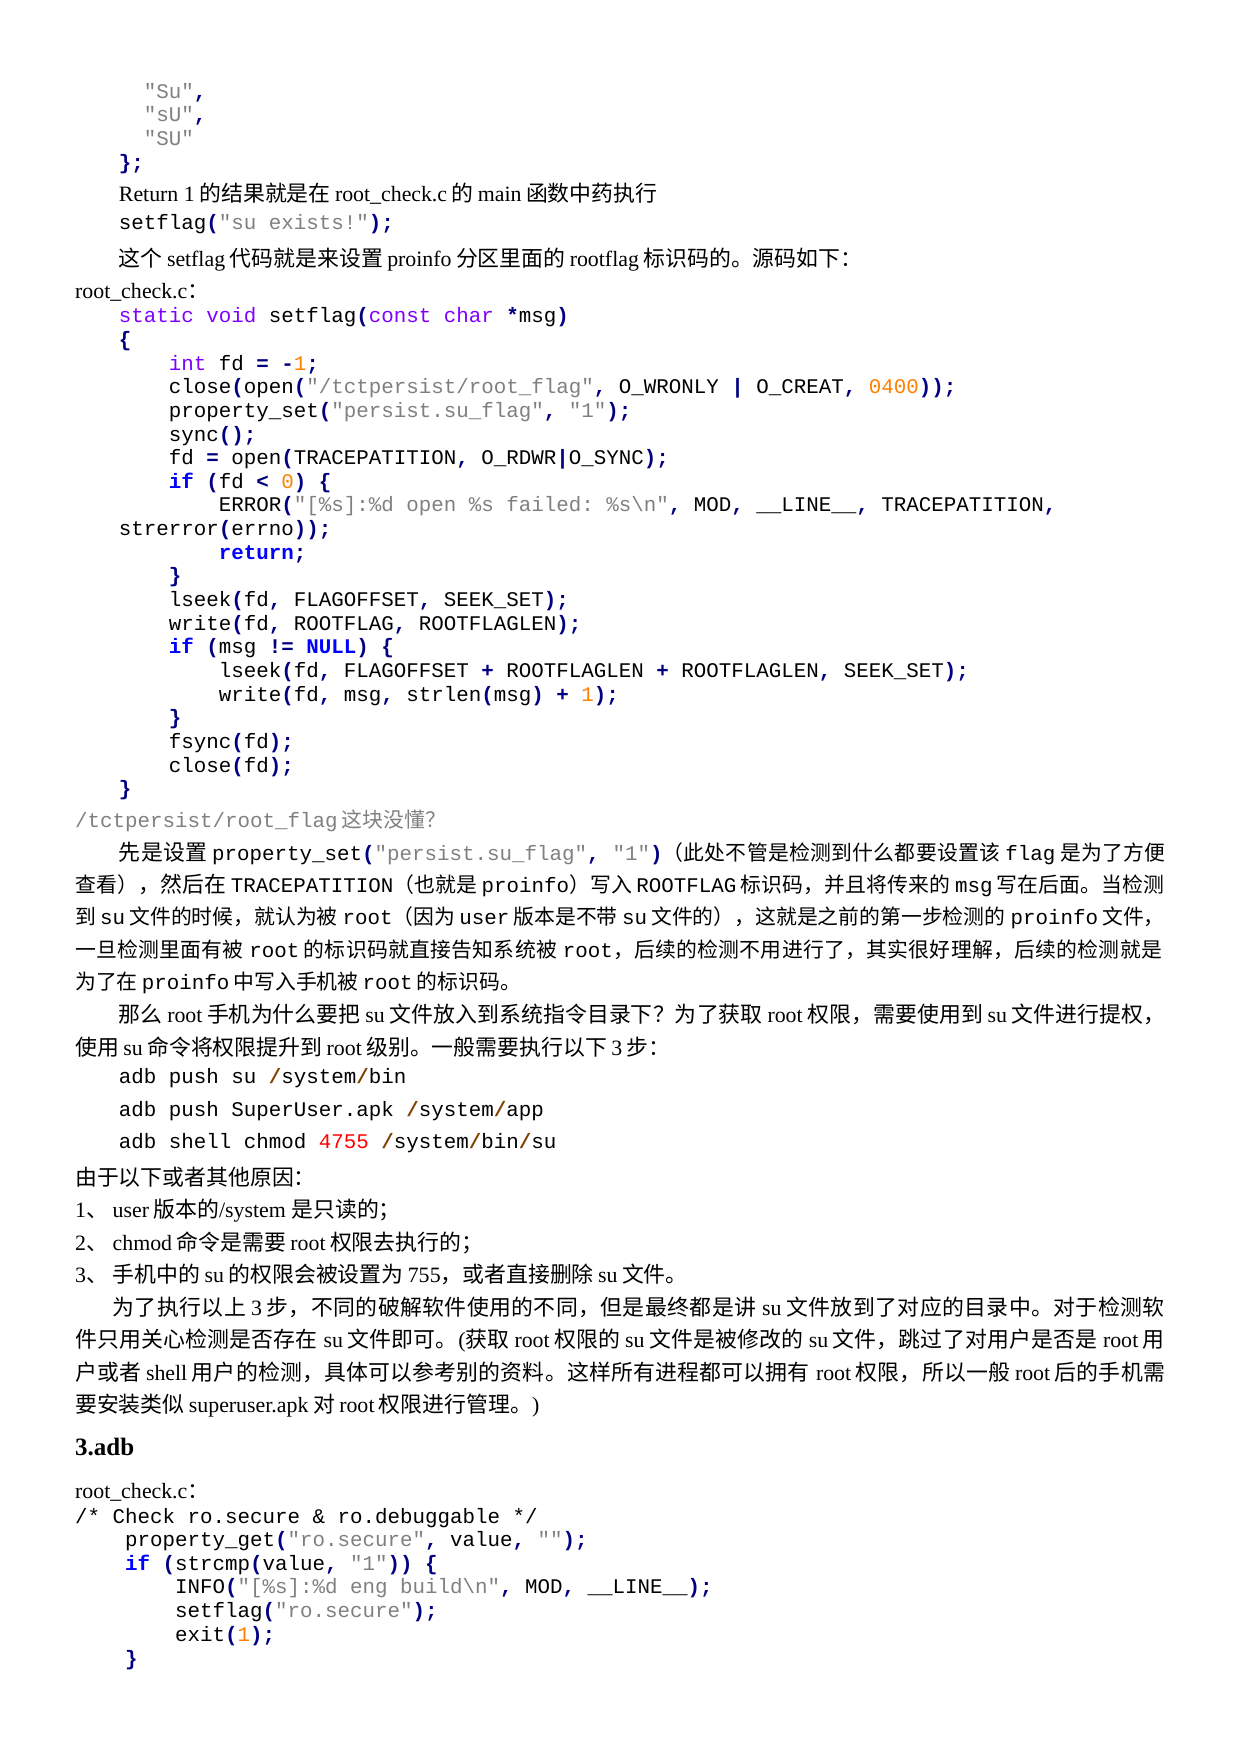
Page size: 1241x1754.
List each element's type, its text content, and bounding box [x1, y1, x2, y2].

text adb push SuperUser.apk /system/app [119, 1094, 1165, 1127]
text 那么root手机为什么要把su文件放入到系统指令目录下？为了获取root权限，需要使用到su文件进行提权，使用su命令将权限提升到root级别。一般需要执行以下3步： [75, 997, 1165, 1062]
text property_get("ro.secure", value, ""); [75, 1529, 1165, 1553]
text { [119, 329, 1165, 353]
text lseek(fd, FLAGOFFSET + ROOTFLAGLEN + ROOTFLAGLEN, SEEK_SET); [119, 660, 1165, 684]
text /tctpersist/root_flag这块没懂？ [75, 802, 1165, 834]
text write(fd, ROOTFLAG, ROOTFLAGLEN); [119, 613, 1165, 636]
text root_check.c： [75, 1473, 1165, 1506]
text }; [119, 152, 1165, 175]
list 手机中的su的权限会被设置为755，或者直接删除su文件。 [75, 1257, 1165, 1289]
text "SU" [119, 128, 1165, 152]
text if (msg != NULL) { [119, 636, 1165, 660]
text INFO("[%s]:%d eng build\n", MOD, __LINE__); [75, 1577, 1165, 1600]
text 先是设置property_set("persist.su_flag", "1")（此处不管是检测到什么都要设置该flag是为了方便查看），然后在TRACEPATITION（也就是proinfo）写入ROOTFLAG标识码，并且将传来的msg写在后面。当检测到su文件的时候，就认为被root（因为user版本是不带su文件的），这就是之前的第一步检测的proinfo文件，一旦检测里面有被root的标识码就直接告知系统被root，后续的检测不用进行了，其实很好理解，后续的检测就是为了在proinfo中写入手机被root的标识码。 [75, 834, 1165, 997]
text fsync(fd); [119, 731, 1165, 754]
text close(fd); [119, 754, 1165, 778]
text static void setflag(const char *msg) [119, 305, 1165, 329]
text } [119, 707, 1165, 731]
text if (fd < 0) { [119, 471, 1165, 494]
text adb push su /system/bin [119, 1062, 1165, 1094]
text setflag("ro.secure"); [75, 1600, 1165, 1624]
list chmod命令是需要root权限去执行的； [75, 1224, 1165, 1257]
text close(open("/tctpersist/root_flag", O_WRONLY | O_CREAT, 0400)); [119, 376, 1165, 400]
subtitle 3.adb [75, 1432, 1165, 1461]
text } [119, 565, 1165, 589]
text "Su", [119, 81, 1165, 104]
list user版本的/system 是只读的； [75, 1192, 1165, 1224]
text /* Check ro.secure & ro.debuggable */ [75, 1506, 1165, 1529]
text lseek(fd, FLAGOFFSET, SEEK_SET); [119, 589, 1165, 613]
text fd = open(TRACEPATITION, O_RDWR|O_SYNC); [119, 447, 1165, 471]
text sync(); [119, 423, 1165, 447]
text ERROR("[%s]:%d open %s failed: %s\n", MOD, __LINE__, TRACEPATITION, strerror(errno)); [119, 494, 1165, 542]
text Return 1的结果就是在root_check.c的main函数中药执行 [75, 175, 1165, 208]
text 由于以下或者其他原因： [75, 1159, 1165, 1192]
text 为了执行以上3步，不同的破解软件使用的不同，但是最终都是讲su文件放到了对应的目录中。对于检测软件只用关心检测是否存在su文件即可。(获取root权限的su文件是被修改的su文件，跳过了对用户是否是root用户或者shell用户的检测，具体可以参考别的资料。这样所有进程都可以拥有root权限，所以一般root后的手机需要安装类似superuser.apk对root权限进行管理。) [75, 1289, 1165, 1419]
text write(fd, msg, strlen(msg) + 1); [119, 684, 1165, 707]
text "sU", [119, 104, 1165, 128]
text exit(1); [75, 1624, 1165, 1647]
text 这个setflag代码就是来设置proinfo分区里面的rootflag标识码的。源码如下： [75, 240, 1165, 273]
text property_set("persist.su_flag", "1"); [119, 400, 1165, 423]
text } [119, 778, 1165, 802]
text } [75, 1647, 1165, 1671]
text return; [119, 542, 1165, 565]
text adb shell chmod 4755 /system/bin/su [119, 1127, 1165, 1159]
text root_check.c： [75, 273, 1165, 305]
text int fd = -1; [119, 353, 1165, 376]
text if (strcmp(value, "1")) { [75, 1553, 1165, 1577]
text setflag("su exists!"); [75, 208, 1165, 240]
